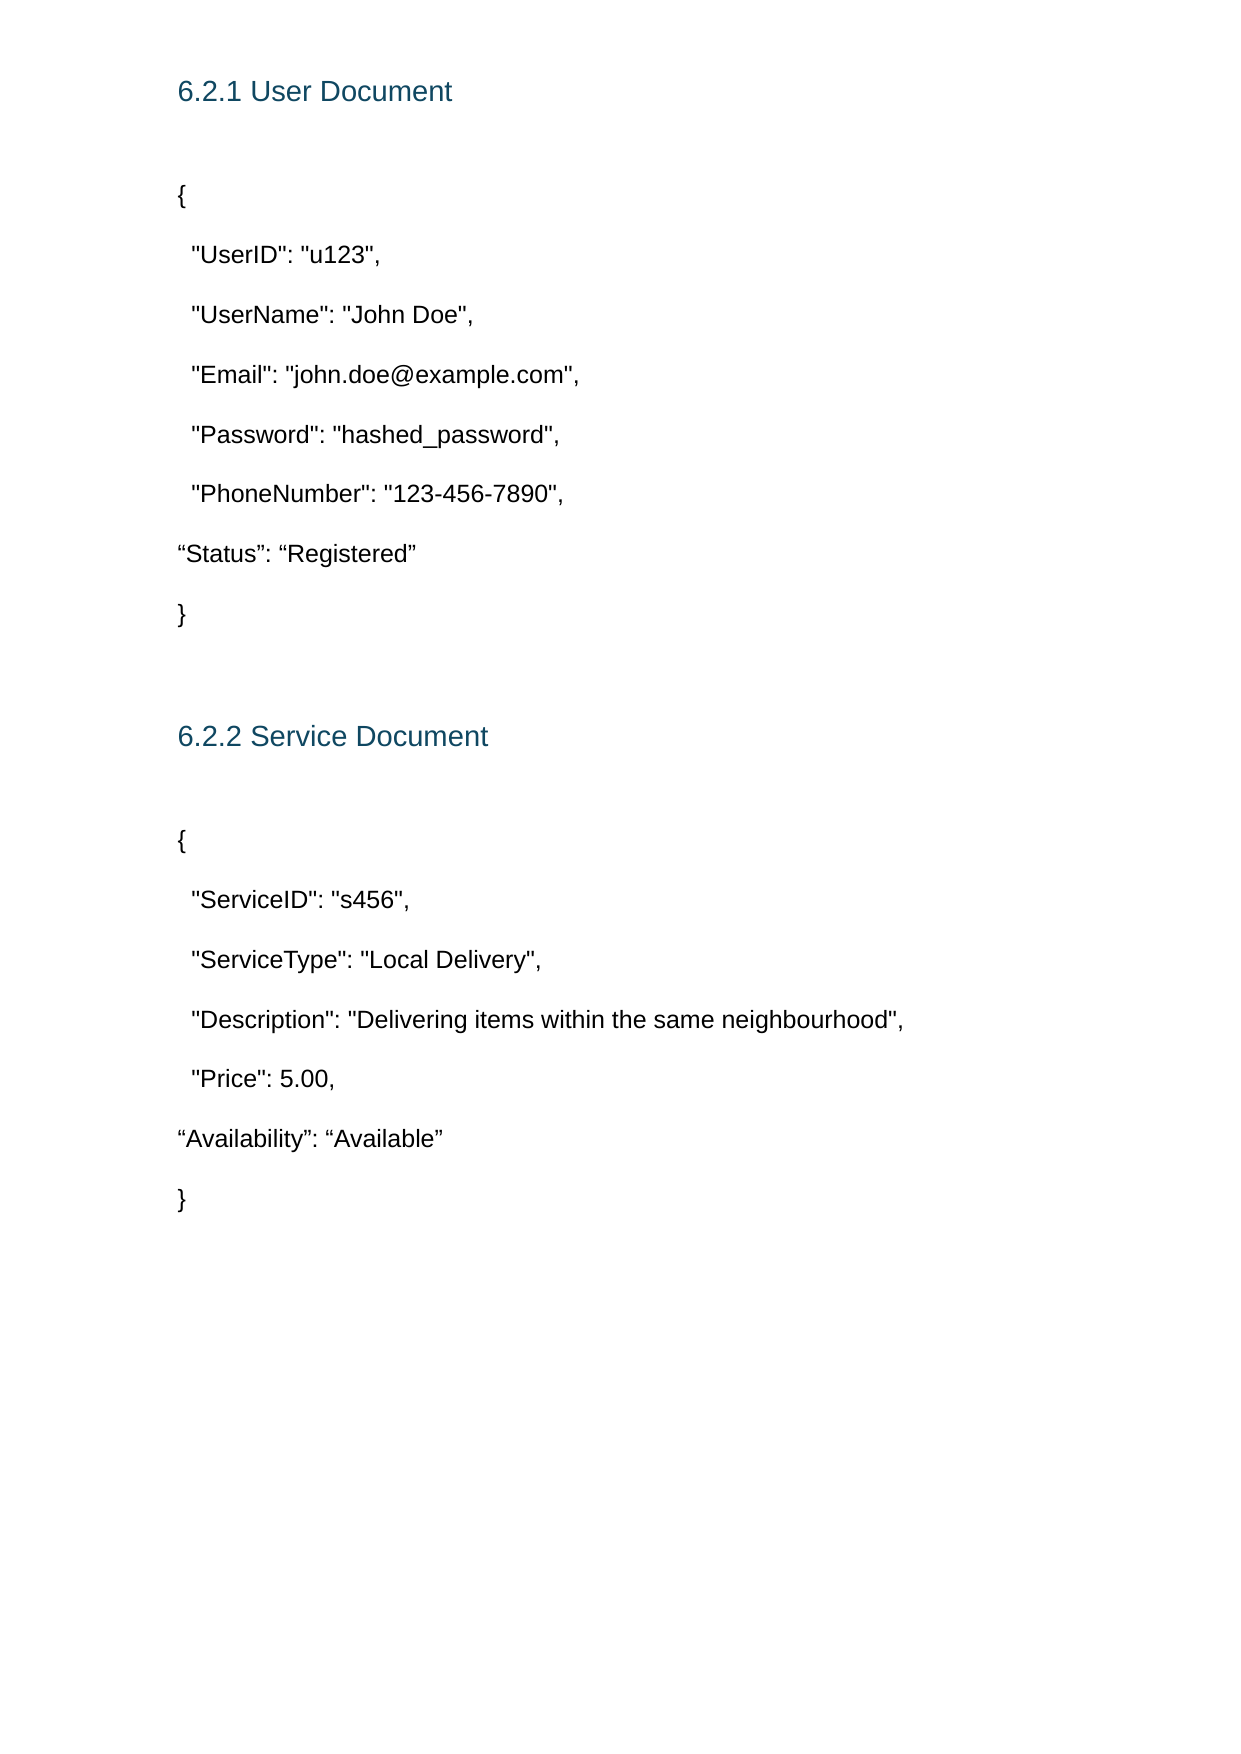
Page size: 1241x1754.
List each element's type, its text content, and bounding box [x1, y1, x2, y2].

text "Price": 5.00, [177, 1064, 1152, 1093]
text "ServiceType": "Local Delivery", [177, 945, 1152, 973]
subtitle 6.2.1 User Document [177, 74, 1152, 107]
text } [177, 599, 1152, 628]
text "UserName": "John Doe", [177, 300, 1152, 329]
text } [177, 1184, 1152, 1213]
text { [177, 180, 1152, 209]
text { [177, 825, 1152, 854]
text “Availability”: “Available” [177, 1124, 1152, 1153]
text “Status”: “Registered” [177, 539, 1152, 568]
text "Email": "john.doe@example.com", [177, 360, 1152, 388]
text "Description": "Delivering items within the same neighbourhood", [177, 1004, 1152, 1033]
text "PhoneNumber": "123-456-7890", [177, 479, 1152, 508]
text "UserID": "u123", [177, 240, 1152, 269]
text "Password": "hashed_password", [177, 419, 1152, 448]
subtitle 6.2.2 Service Document [177, 718, 1152, 752]
text "ServiceID": "s456", [177, 885, 1152, 914]
